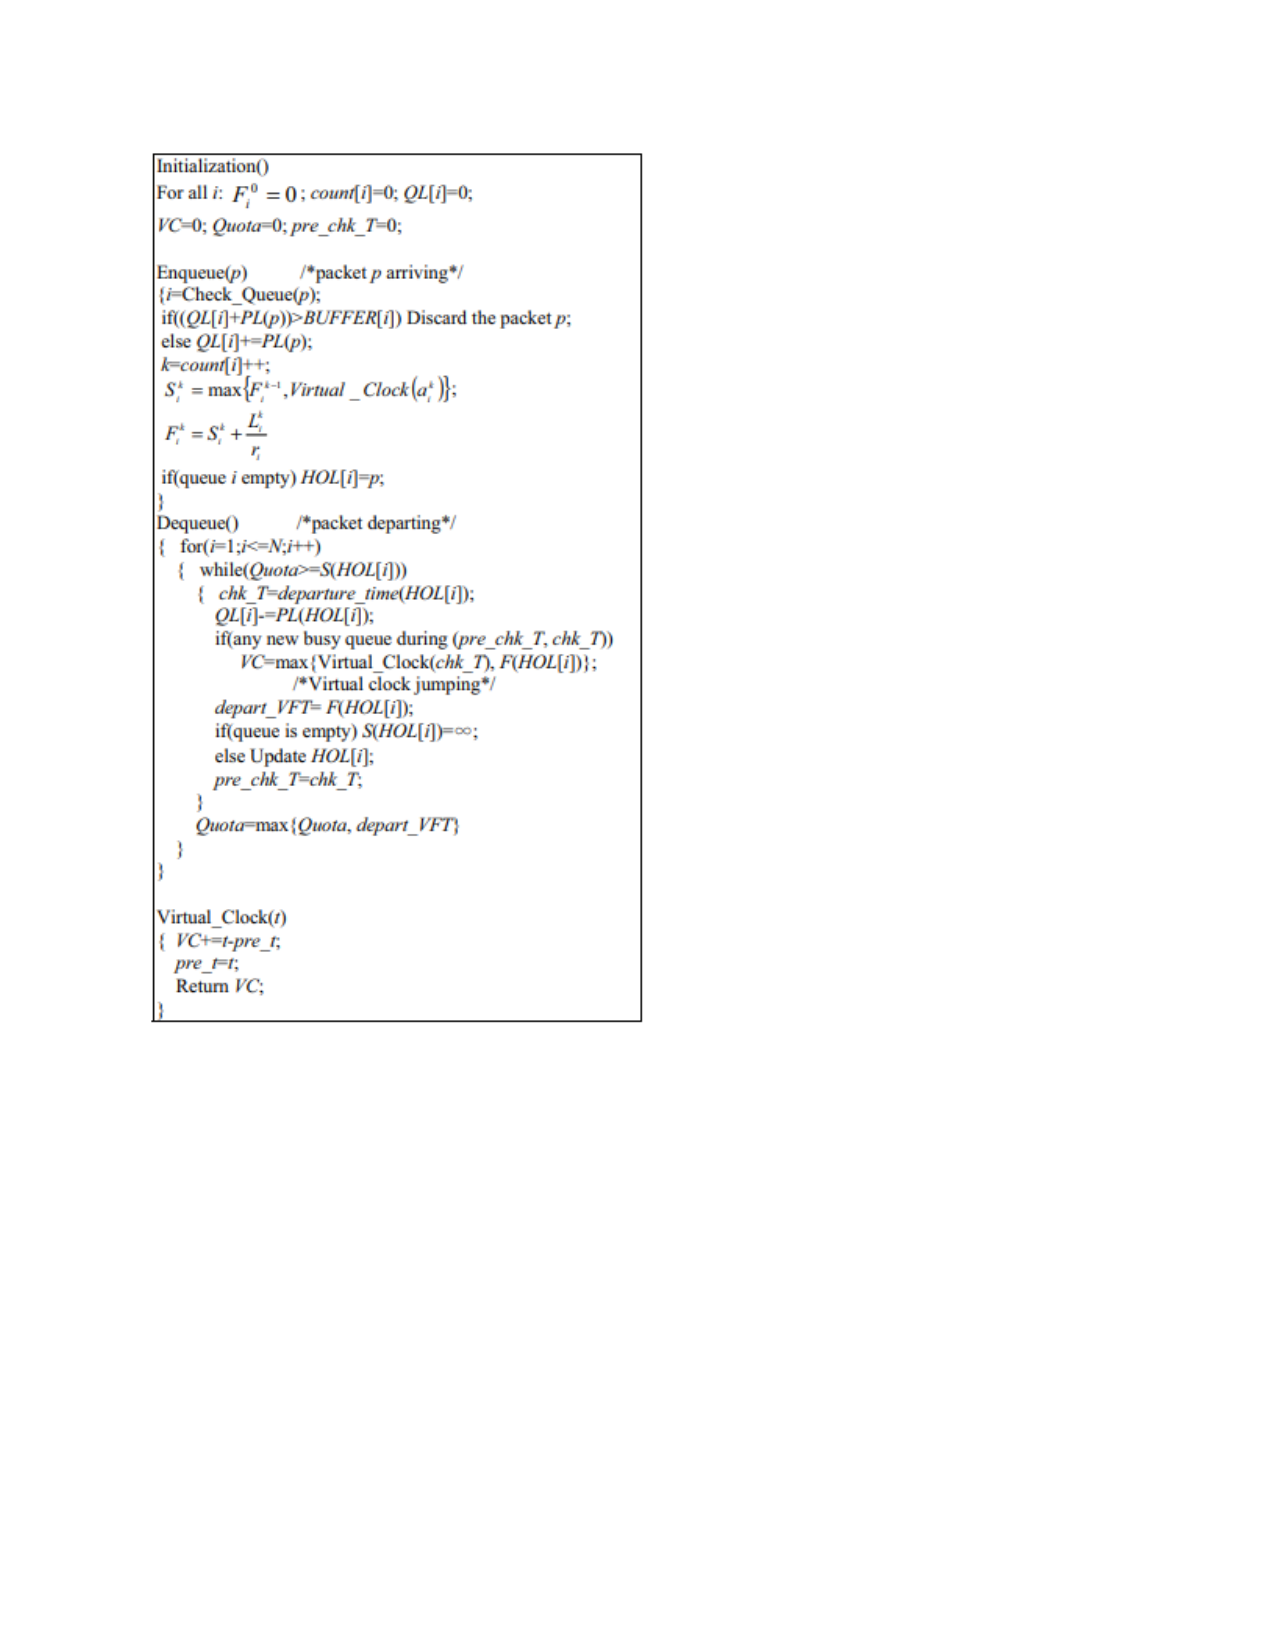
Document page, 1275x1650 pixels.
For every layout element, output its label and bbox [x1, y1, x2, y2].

picture [150, 150, 647, 1027]
